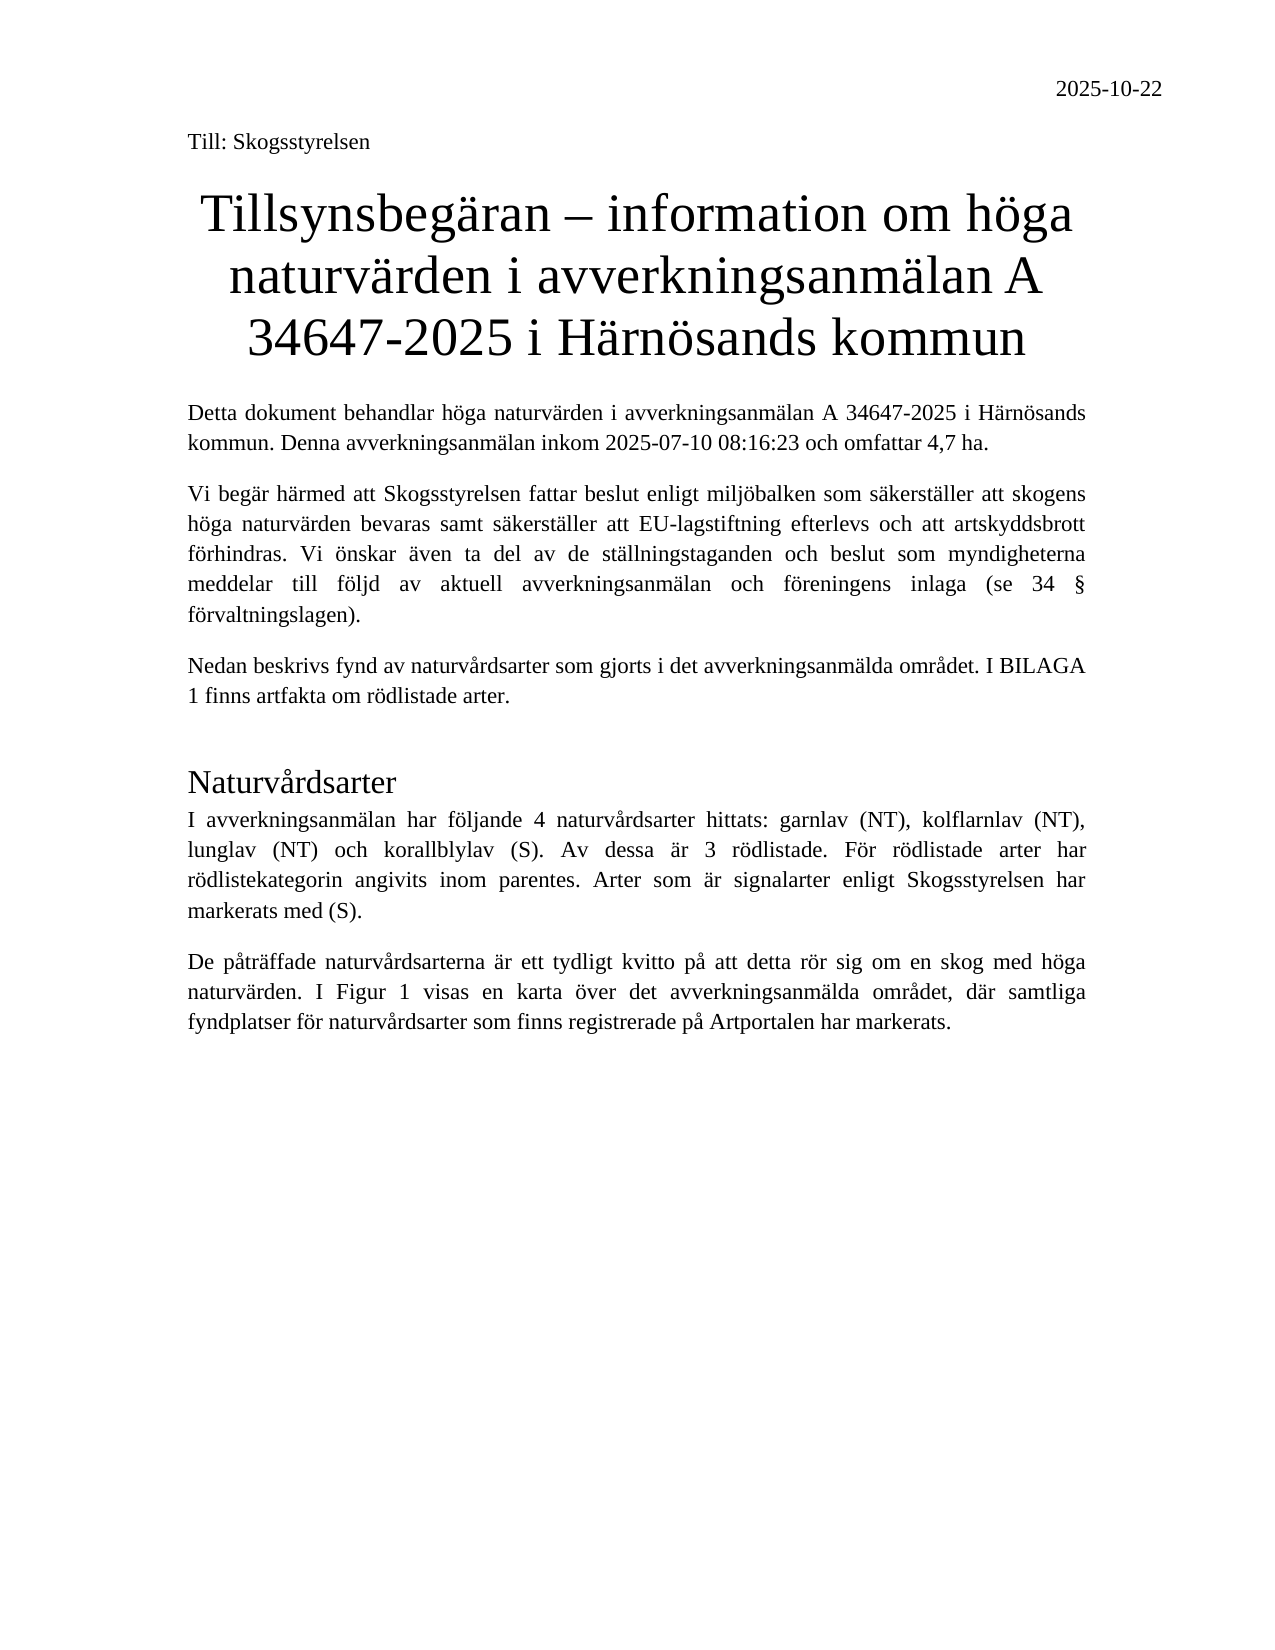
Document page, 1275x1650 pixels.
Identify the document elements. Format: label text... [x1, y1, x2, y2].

text Detta dokument behandlar höga naturvärden i avverkningsanmälan A 34647-2025 i Härnösands kommun. Denna avverkningsanmälan inkom 2025-07-10 08:16:23 och omfattar 4,7 ha. [187, 398, 1087, 455]
text Vi begär härmed att Skogsstyrelsen fattar beslut enligt miljöbalken som säkerställer att skogens höga naturvärden bevaras samt säkerställer att EU-lagstiftning efterlevs och att artskyddsbrott förhindras. Vi önskar även ta del av de ställningstaganden och beslut som myndigheterna meddelar till följd av aktuell avverkningsanmälan och föreningens inlaga (se 34 § förvaltningslagen). [187, 480, 1087, 627]
text I avverkningsanmälan har följande 4 naturvårdsarter hittats: garnlav (NT), kolflarnlav (NT), lunglav (NT) och korallblylav (S). Av dessa är 3 rödlistade. För rödlistade arter har rödlistekategorin angivits inom parentes. Arter som är signalarter enligt Skogsstyrelsen har markerats med (S). [187, 806, 1087, 923]
title Tillsynsbegäran – information om höga naturvärden i avverkningsanmälan A 34647-2025 i Härnösands kommun [187, 180, 1087, 367]
text De påträffade naturvårdsarterna är ett tydligt kvitto på att detta rör sig om en skog med höga naturvärden. I Figur 1 visas en karta över det avverkningsanmälda området, där samtliga fyndplatser för naturvårdsarter som finns registrerade på Artportalen har markerats. [187, 948, 1087, 1034]
subtitle Naturvårdsarter [187, 762, 1087, 800]
text Nedan beskrivs fynd av naturvårdsarter som gjorts i det avverkningsanmälda området. I BILAGA 1 finns artfakta om rödlistade arter. [187, 652, 1087, 708]
